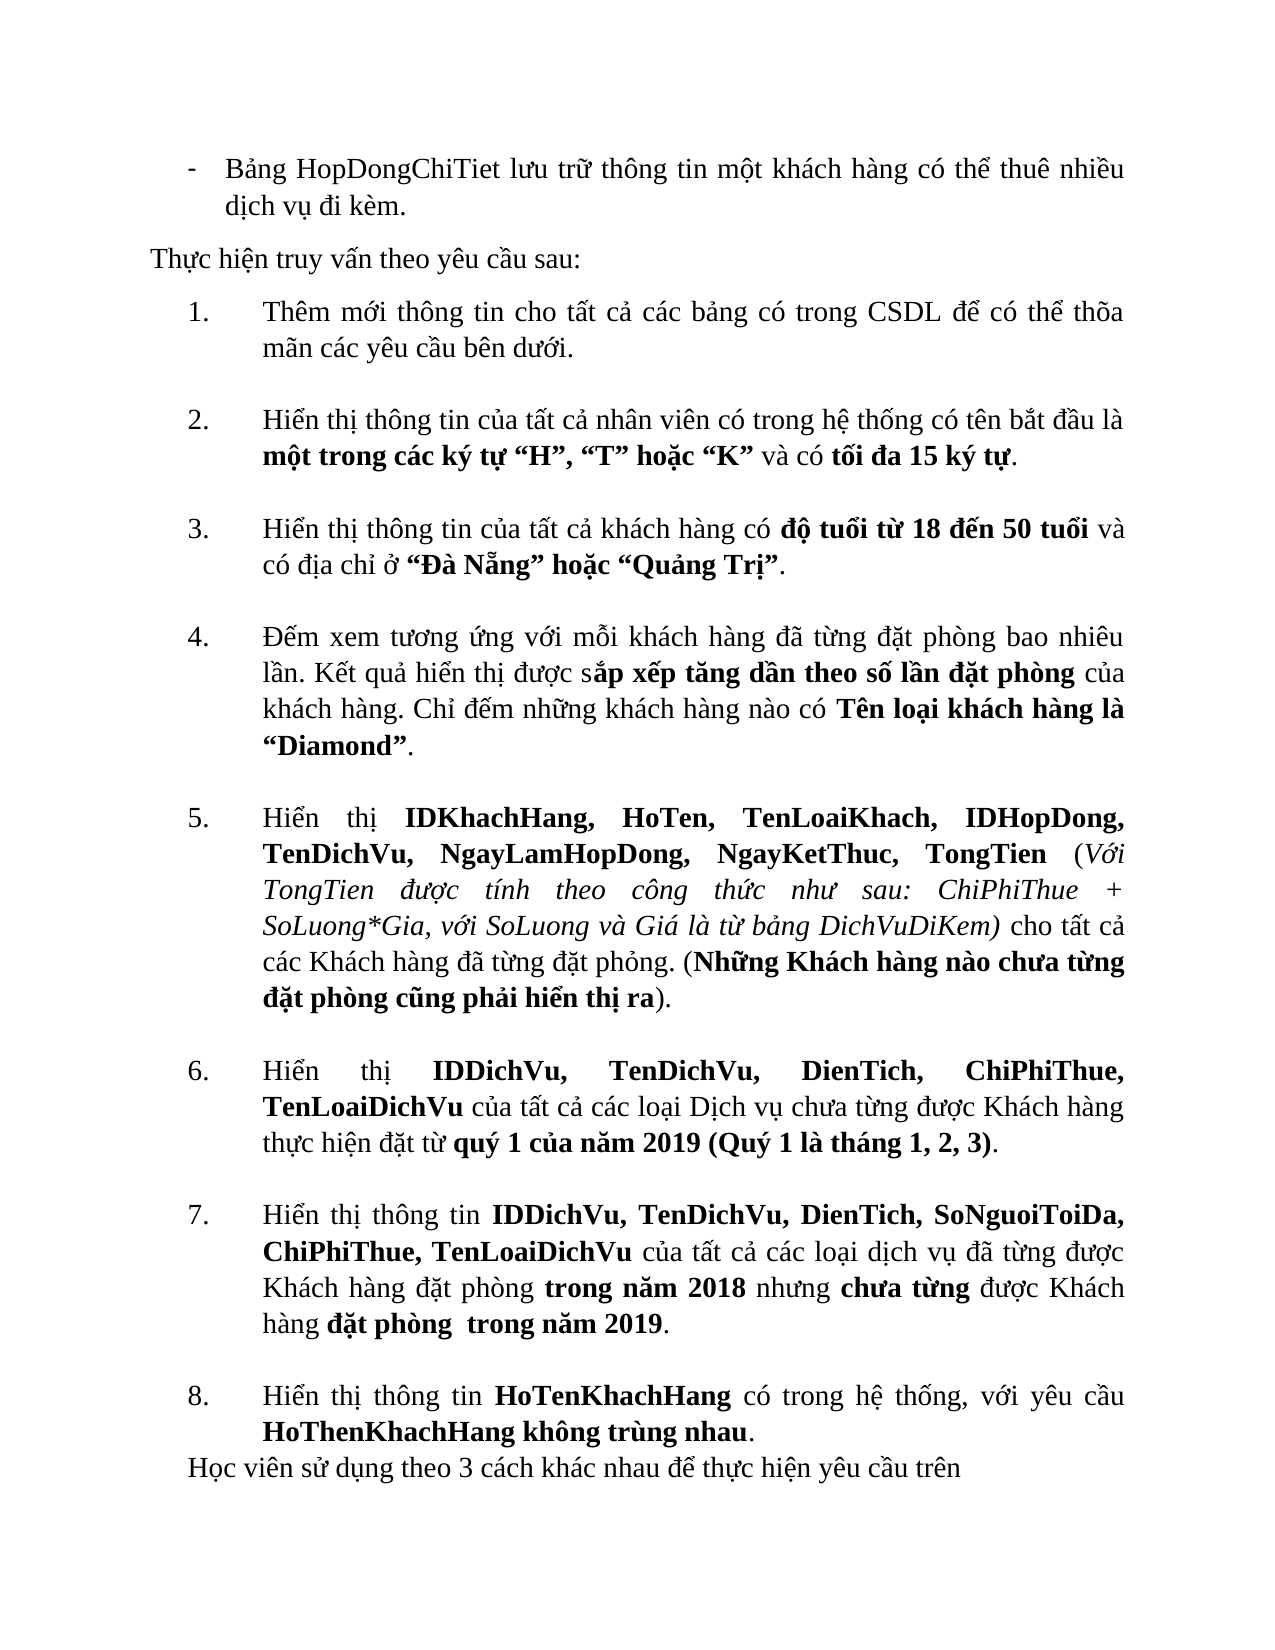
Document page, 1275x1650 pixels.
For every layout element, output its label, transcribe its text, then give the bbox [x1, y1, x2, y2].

list Hiển thị IDDichVu, TenDichVu, DienTich, ChiPhiThue, TenLoaiDichVu của tất cả các loại Dịch vụ chưa từng được Khách hàng thực hiện đặt từ quý 1 của năm 2019 (Quý 1 là tháng 1, 2, 3). [187, 1053, 1125, 1159]
text Học viên sử dụng theo 3 cách khác nhau để thực hiện yêu cầu trên [187, 1451, 1125, 1484]
text Thực hiện truy vấn theo yêu cầu sau: [150, 241, 1125, 274]
list Đếm xem tương ứng với mỗi khách hàng đã từng đặt phòng bao nhiêu lần. Kết quả hiển thị được sắp xếp tăng dần theo số lần đặt phòng của khách hàng. Chỉ đếm những khách hàng nào có Tên loại khách hàng là “Diamond”. [187, 619, 1125, 761]
list Hiển thị IDKhachHang, HoTen, TenLoaiKhach, IDHopDong, TenDichVu, NgayLamHopDong, NgayKetThuc, TongTien (Với TongTien được tính theo công thức như sau: ChiPhiThue + SoLuong*Gia, với SoLuong và Giá là từ bảng DichVuDiKem) cho tất cả các Khách hàng đã từng đặt phỏng. (Những Khách hàng nào chưa từng đặt phòng cũng phải hiển thị ra). [187, 800, 1125, 1014]
list Hiển thị thông tin của tất cả nhân viên có trong hệ thống có tên bắt đầu là một trong các ký tự “H”, “T” hoặc “K” và có tối đa 15 ký tự. [187, 402, 1125, 472]
list Hiển thị thông tin HoTenKhachHang có trong hệ thống, với yêu cầu HoThenKhachHang không trùng nhau. [187, 1378, 1125, 1448]
list Hiển thị thông tin IDDichVu, TenDichVu, DienTich, SoNguoiToiDa, ChiPhiThue, TenLoaiDichVu của tất cả các loại dịch vụ đã từng được Khách hàng đặt phòng trong năm 2018 nhưng chưa từng được Khách hàng đặt phòng trong năm 2019. [187, 1197, 1125, 1339]
list Hiển thị thông tin của tất cả khách hàng có độ tuổi từ 18 đến 50 tuổi và có địa chỉ ở “Đà Nẵng” hoặc “Quảng Trị”. [187, 511, 1125, 580]
list Bảng HopDongChiTiet lưu trữ thông tin một khách hàng có thể thuê nhiều dịch vụ đi kèm. [187, 150, 1125, 222]
list Thêm mới thông tin cho tất cả các bảng có trong CSDL để có thể thõa mãn các yêu cầu bên dưới. [187, 294, 1125, 363]
